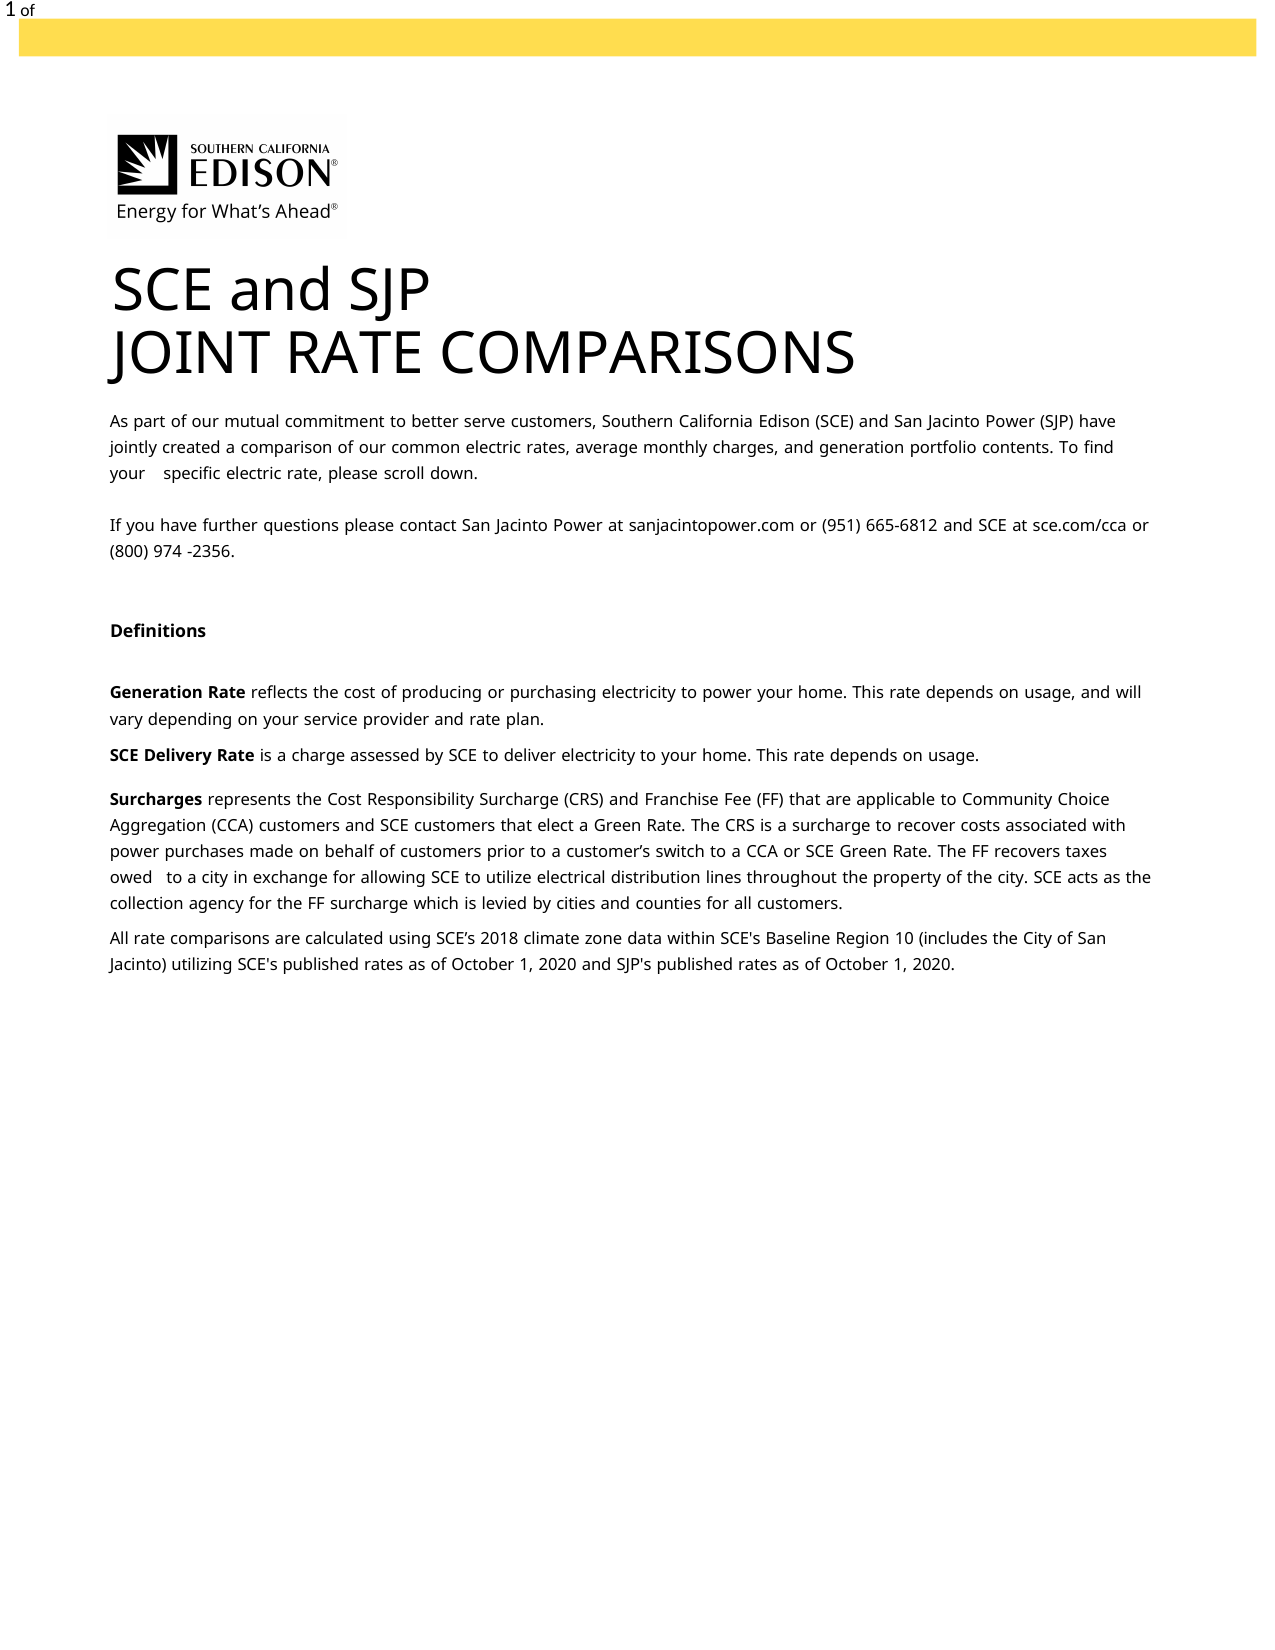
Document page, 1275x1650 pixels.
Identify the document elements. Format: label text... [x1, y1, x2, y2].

text Surcharges represents the Cost Responsibility Surcharge (CRS) and Franchise Fee (FF) that are applicable to Community Choice Aggregation (CCA) customers and SCE customers that elect a Green Rate. The CRS is a surcharge to recover costs associated with power purchases made on behalf of customers prior to a customer’s switch to a CCA or SCE Green Rate. The FF recovers taxes owed to a city in exchange for allowing SCE to utilize electrical distribution lines throughout the property of the city. SCE acts as the collection agency for the FF surcharge which is levied by cities and counties for all customers. [109, 787, 1153, 914]
text All rate comparisons are calculated using SCE’s 2018 climate zone data within SCE's Baseline Region 10 (includes the City of San [109, 927, 1179, 949]
picture [107, 114, 347, 239]
text If you have further questions please contact San Jacinto Power at sanjacintopower.com or (951) 665-6812 and SCE at sce.com/cca or (800) 974 -2356. [109, 514, 1153, 563]
text Jacinto) utilizing SCE's published rates as of October 1, 2020 and SJP's published rates as of October 1, 2020. [109, 953, 1179, 976]
text As part of our mutual commitment to better serve customers, Southern California Edison (SCE) and San Jacinto Power (SJP) have jointly created a comparison of our common electric rates, average monthly charges, and generation portfolio contents. To find your specific electric rate, please scroll down. [109, 409, 1153, 484]
text SCE and SJP [112, 260, 1179, 323]
text SCE Delivery Rate is a charge assessed by SCE to deliver electricity to your home. This rate depends on usage. [109, 743, 1179, 766]
text JOINT RATE COMPARISONS [112, 323, 1179, 386]
text Definitions [110, 618, 1179, 643]
text Generation Rate reflects the cost of producing or purchasing electricity to power your home. This rate depends on usage, and will vary depending on your service provider and rate plan. [109, 681, 1153, 730]
